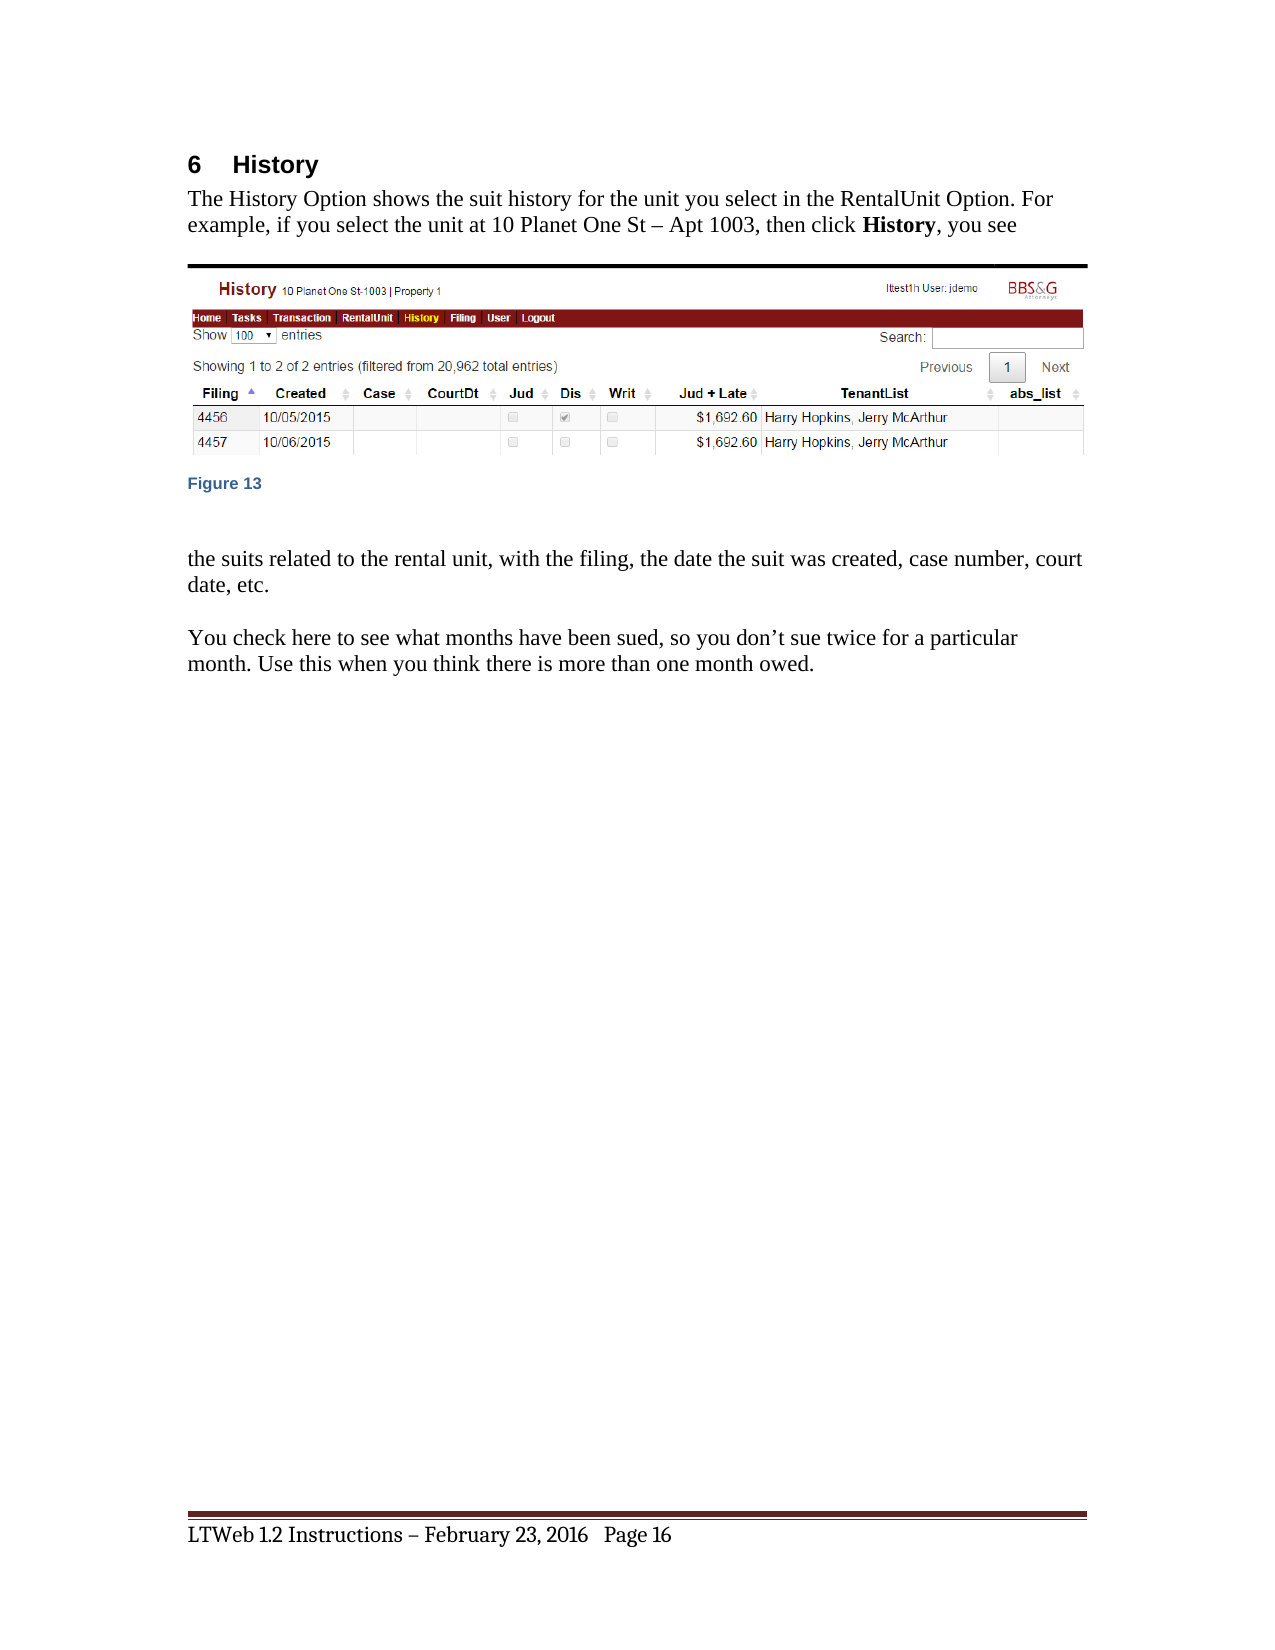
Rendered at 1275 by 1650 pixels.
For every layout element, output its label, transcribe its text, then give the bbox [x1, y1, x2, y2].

text the suits related to the rental unit, with the filing, the date the suit was created, case number, court date, etc. [187, 544, 1087, 597]
text You check here to see what months have been sued, so you don’t sue twice for a particular month. Use this when you think there is more than one month owed. [187, 624, 1087, 676]
picture [187, 264, 1088, 462]
text The History Option shows the suit history for the unit you select in the RentalUnit Option. For example, if you select the unit at 10 Planet One St – Apt 1003, then click History, you see [187, 185, 1087, 238]
subtitle History [187, 150, 1087, 179]
text Figure [187, 474, 1087, 493]
